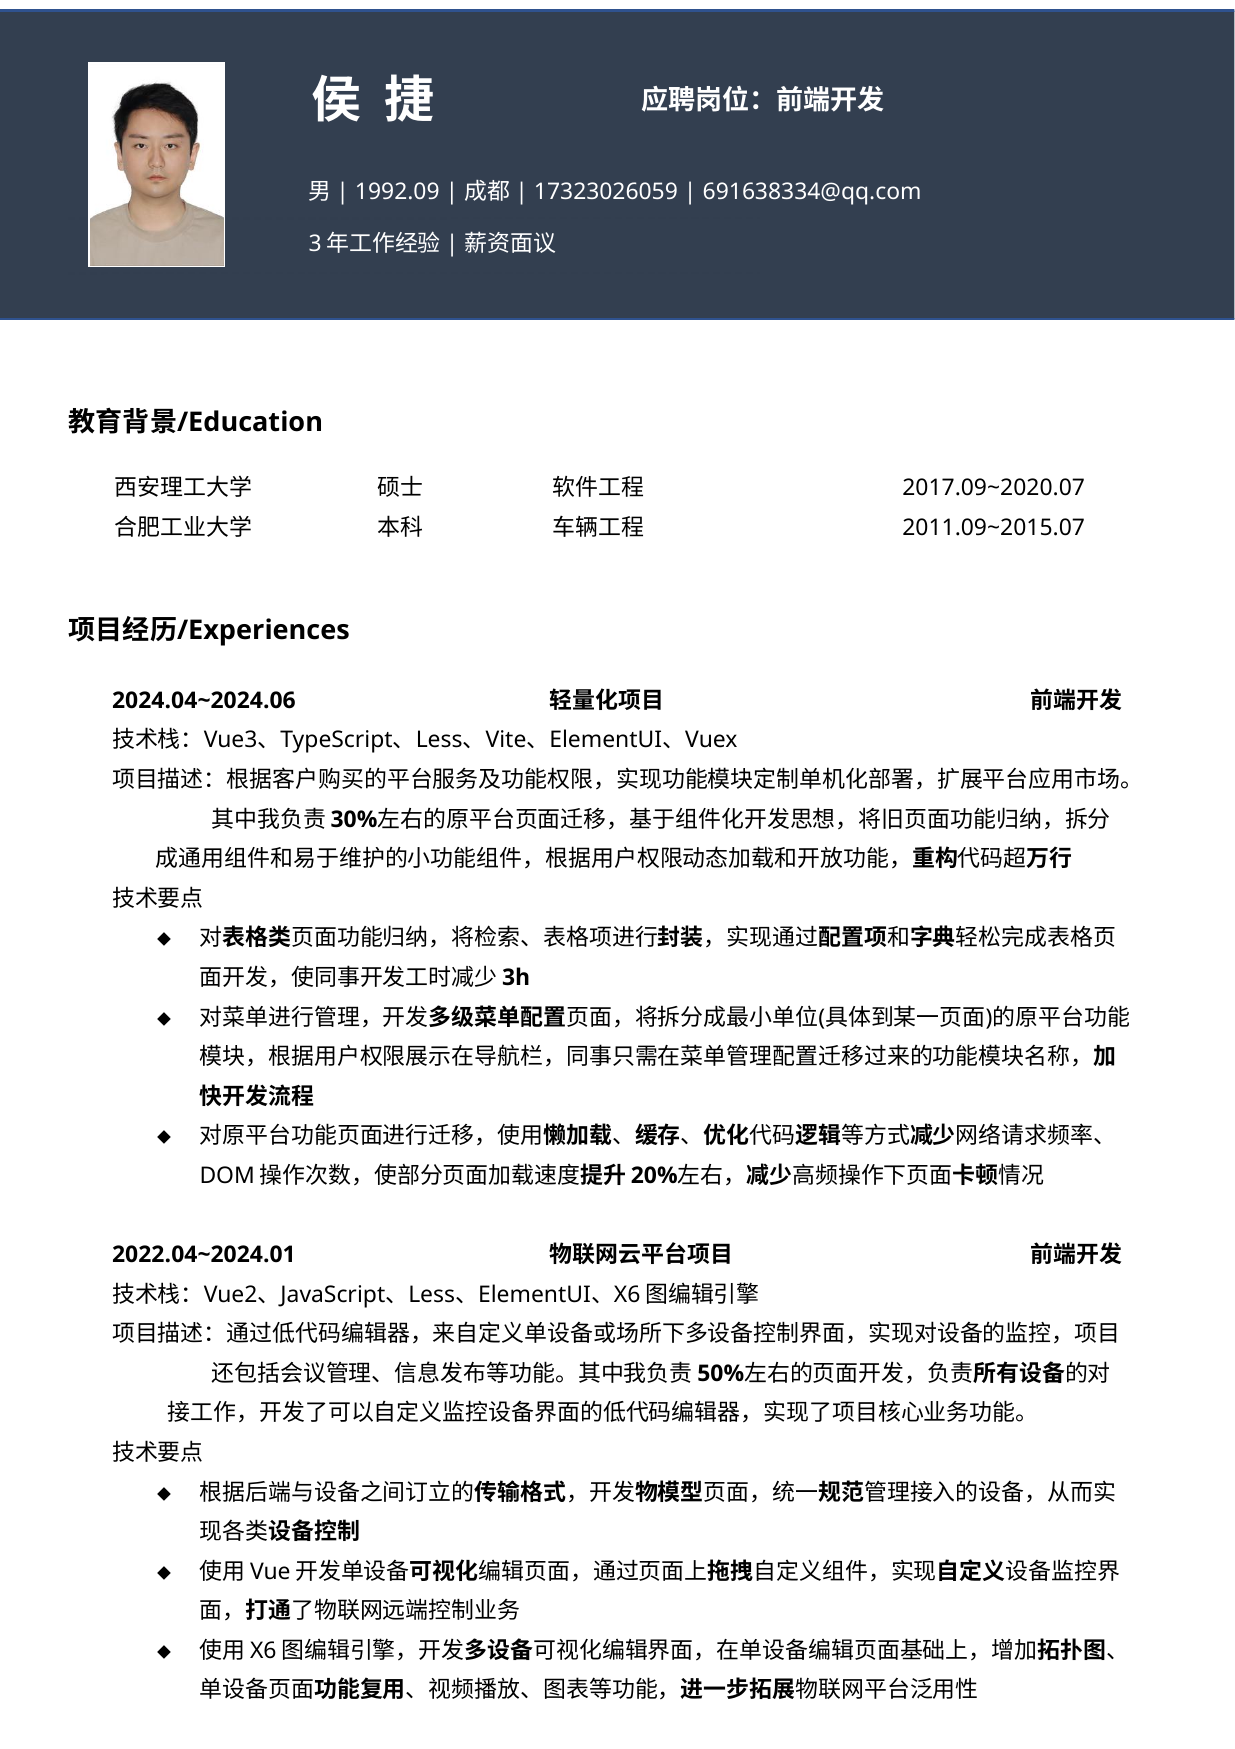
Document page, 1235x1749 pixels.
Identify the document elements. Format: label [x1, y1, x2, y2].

picture [90, 64, 224, 266]
